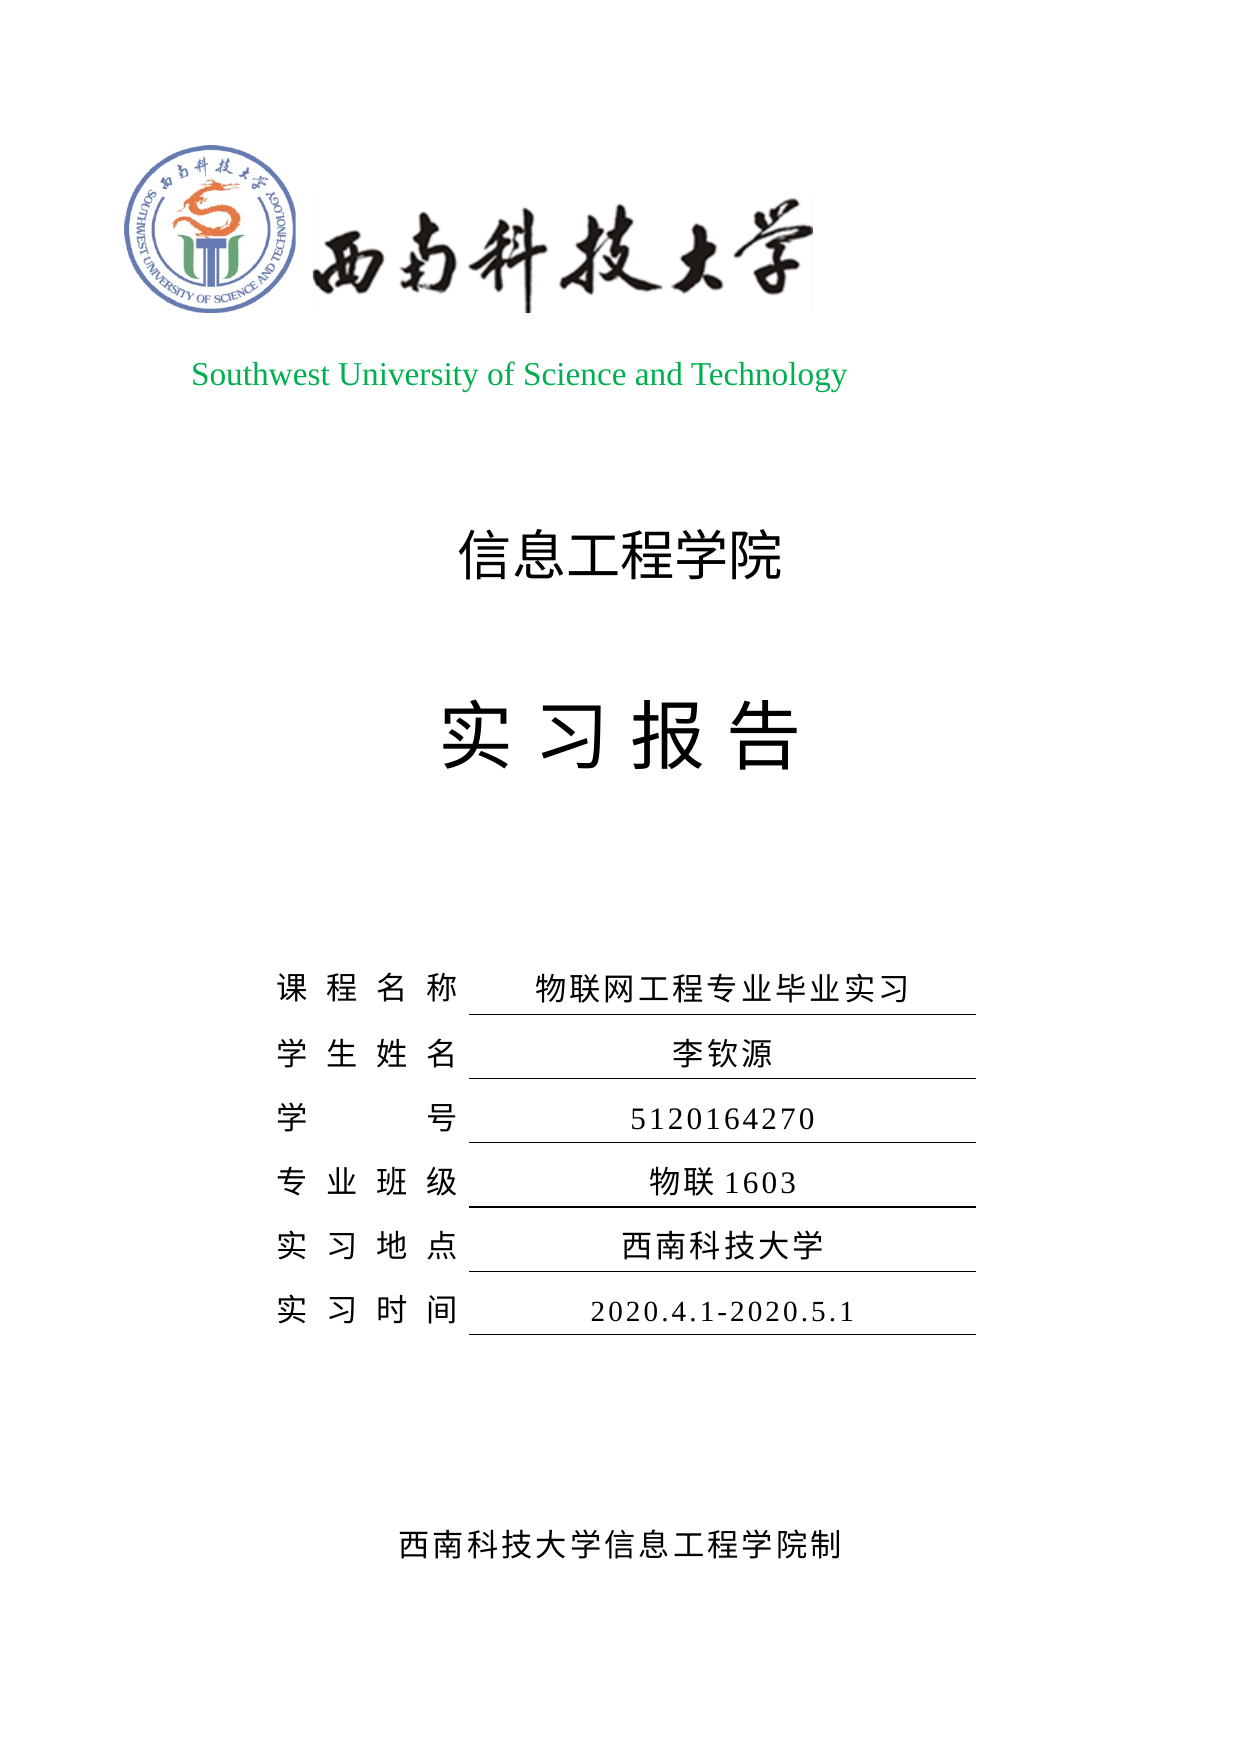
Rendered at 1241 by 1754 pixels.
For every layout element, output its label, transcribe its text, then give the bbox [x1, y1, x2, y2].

table_cell 西南科技大学 [469, 1208, 976, 1271]
table_header 物联网工程专业毕业实习 [469, 950, 976, 1014]
picture [124, 145, 296, 313]
table_cell 学号 [265, 1078, 469, 1142]
text 实 习 报 告 [124, 666, 1116, 796]
table_cell 物联1603 [469, 1143, 976, 1206]
text 信息工程学院 [124, 503, 1116, 601]
picture [312, 193, 813, 313]
table_cell 学生姓名 [265, 1014, 469, 1078]
table_cell 实习地点 [265, 1206, 469, 1271]
table_cell 实习时间 [265, 1271, 469, 1334]
table_cell 5120164270 [469, 1079, 976, 1142]
table_cell 2020.4.1-2020.5.1 [469, 1272, 976, 1334]
table_cell 专业班级 [265, 1142, 469, 1206]
table_header 课程名称 [265, 950, 469, 1014]
table_cell 李钦源 [469, 1015, 976, 1078]
text Southwest University of Science and Technology [124, 341, 1116, 406]
text 西南科技大学信息工程学院制 [124, 1511, 1116, 1576]
